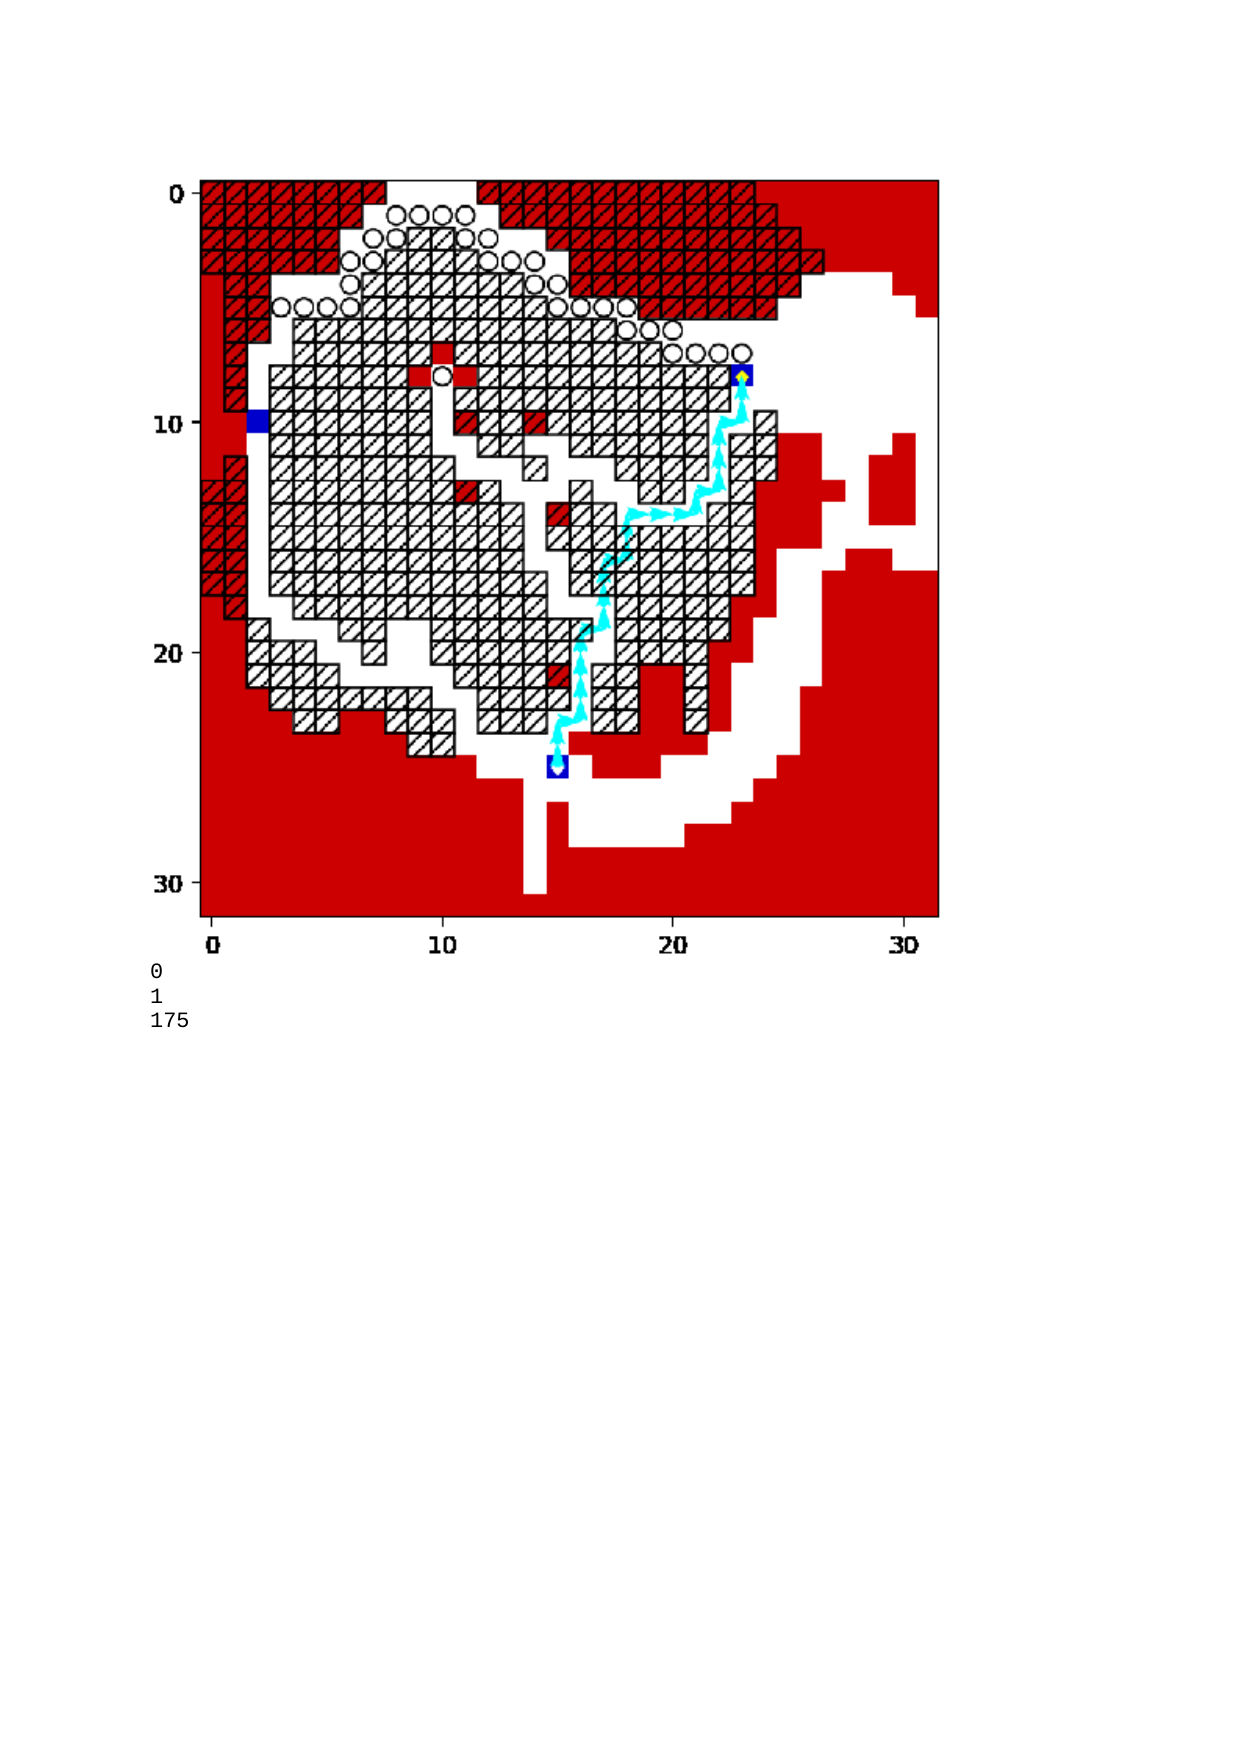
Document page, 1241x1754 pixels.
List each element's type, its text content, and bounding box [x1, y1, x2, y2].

text 175 [150, 1009, 1090, 1034]
picture [150, 177, 941, 960]
text 0 [150, 960, 1090, 985]
text 1 [150, 985, 1090, 1009]
